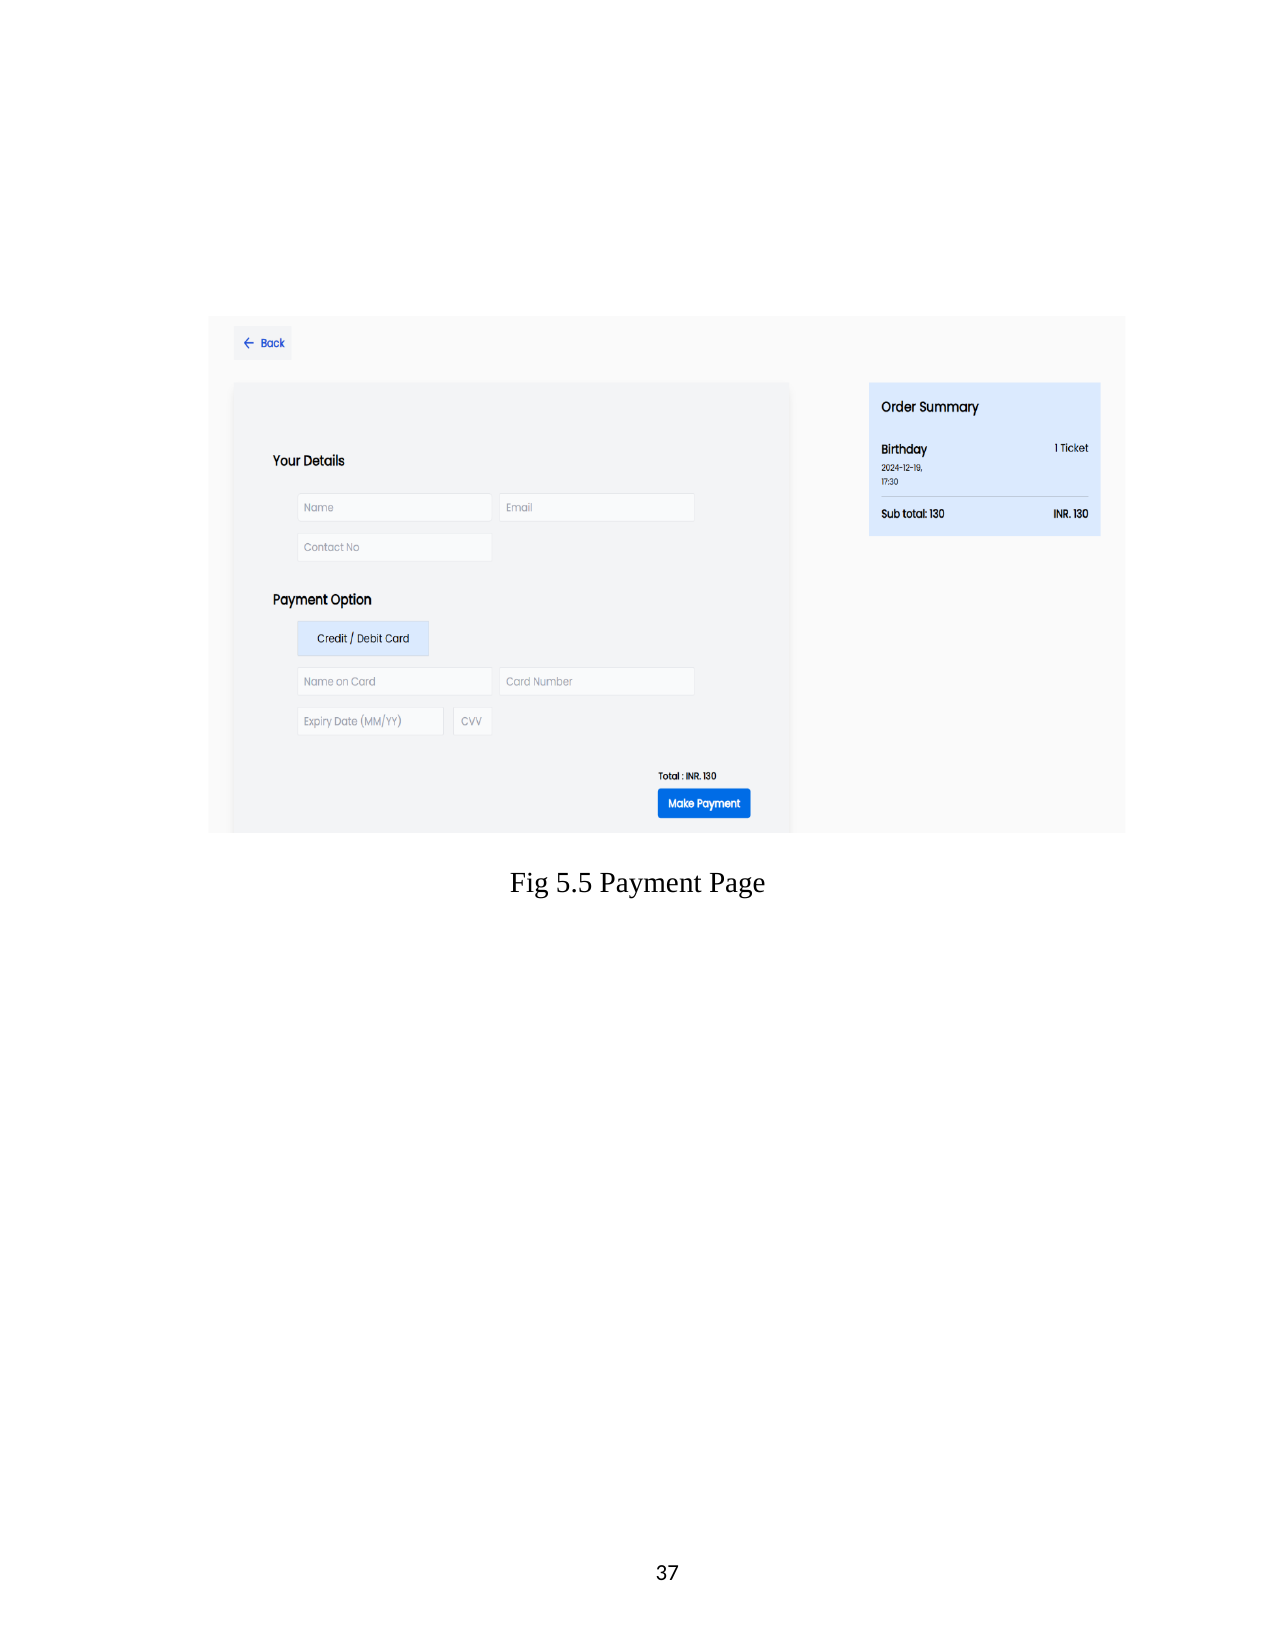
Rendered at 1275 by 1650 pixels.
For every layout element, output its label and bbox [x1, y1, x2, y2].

picture [206, 316, 1126, 832]
